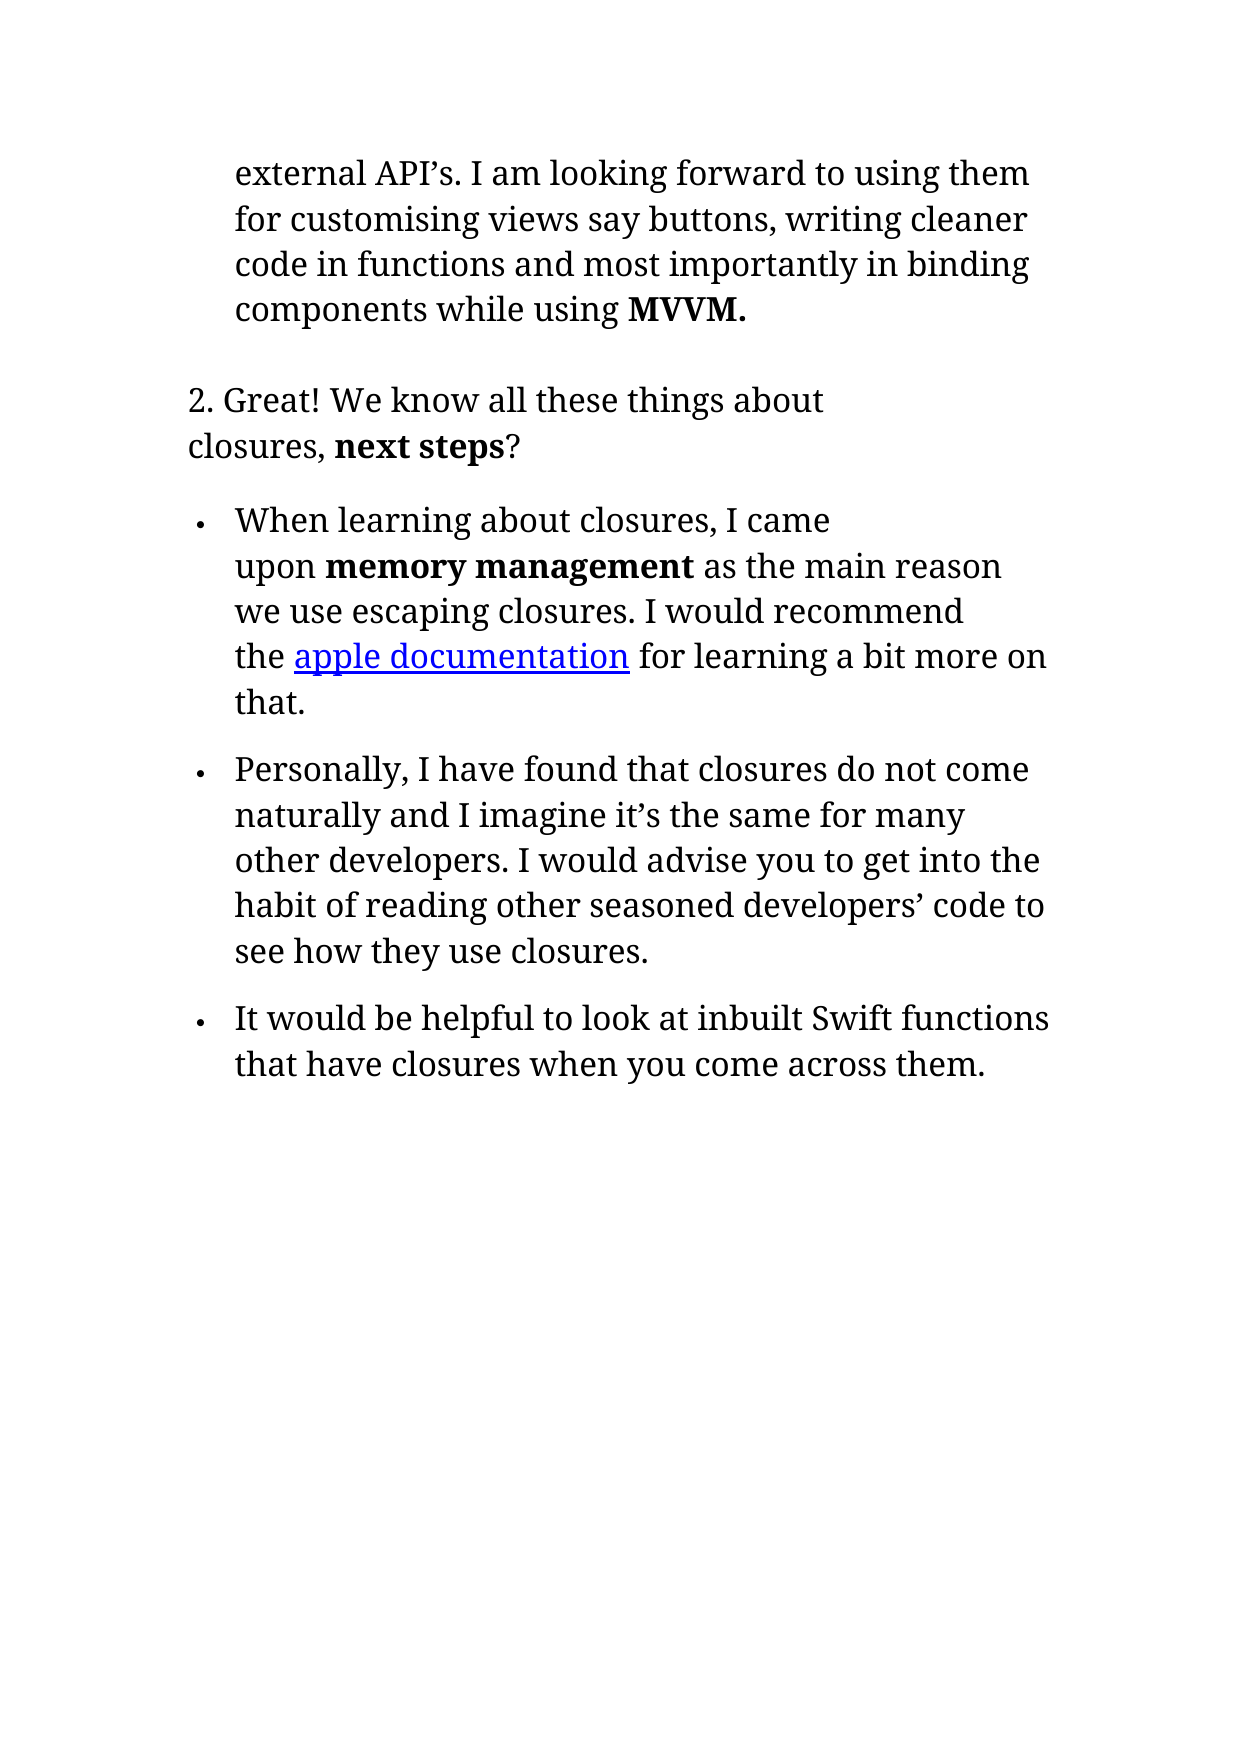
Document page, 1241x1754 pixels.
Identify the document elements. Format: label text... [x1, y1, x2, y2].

list When learning about closures, I came upon memory management as the main reason we use escaping closures. I would recommend the apple documentation for learning a bit more on that. [197, 497, 1053, 724]
list Personally, I have found that closures do not come naturally and I imagine it’s the same for many other developers. I would advise you to get into the habit of reading other seasoned developers’ code to see how they use closures. [197, 746, 1053, 973]
text 2. Great! We know all these things about closures, next steps? [187, 377, 1053, 468]
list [197, 150, 1053, 332]
list It would be helpful to look at inbuilt Swift functions that have closures when you come across them. [197, 995, 1053, 1086]
